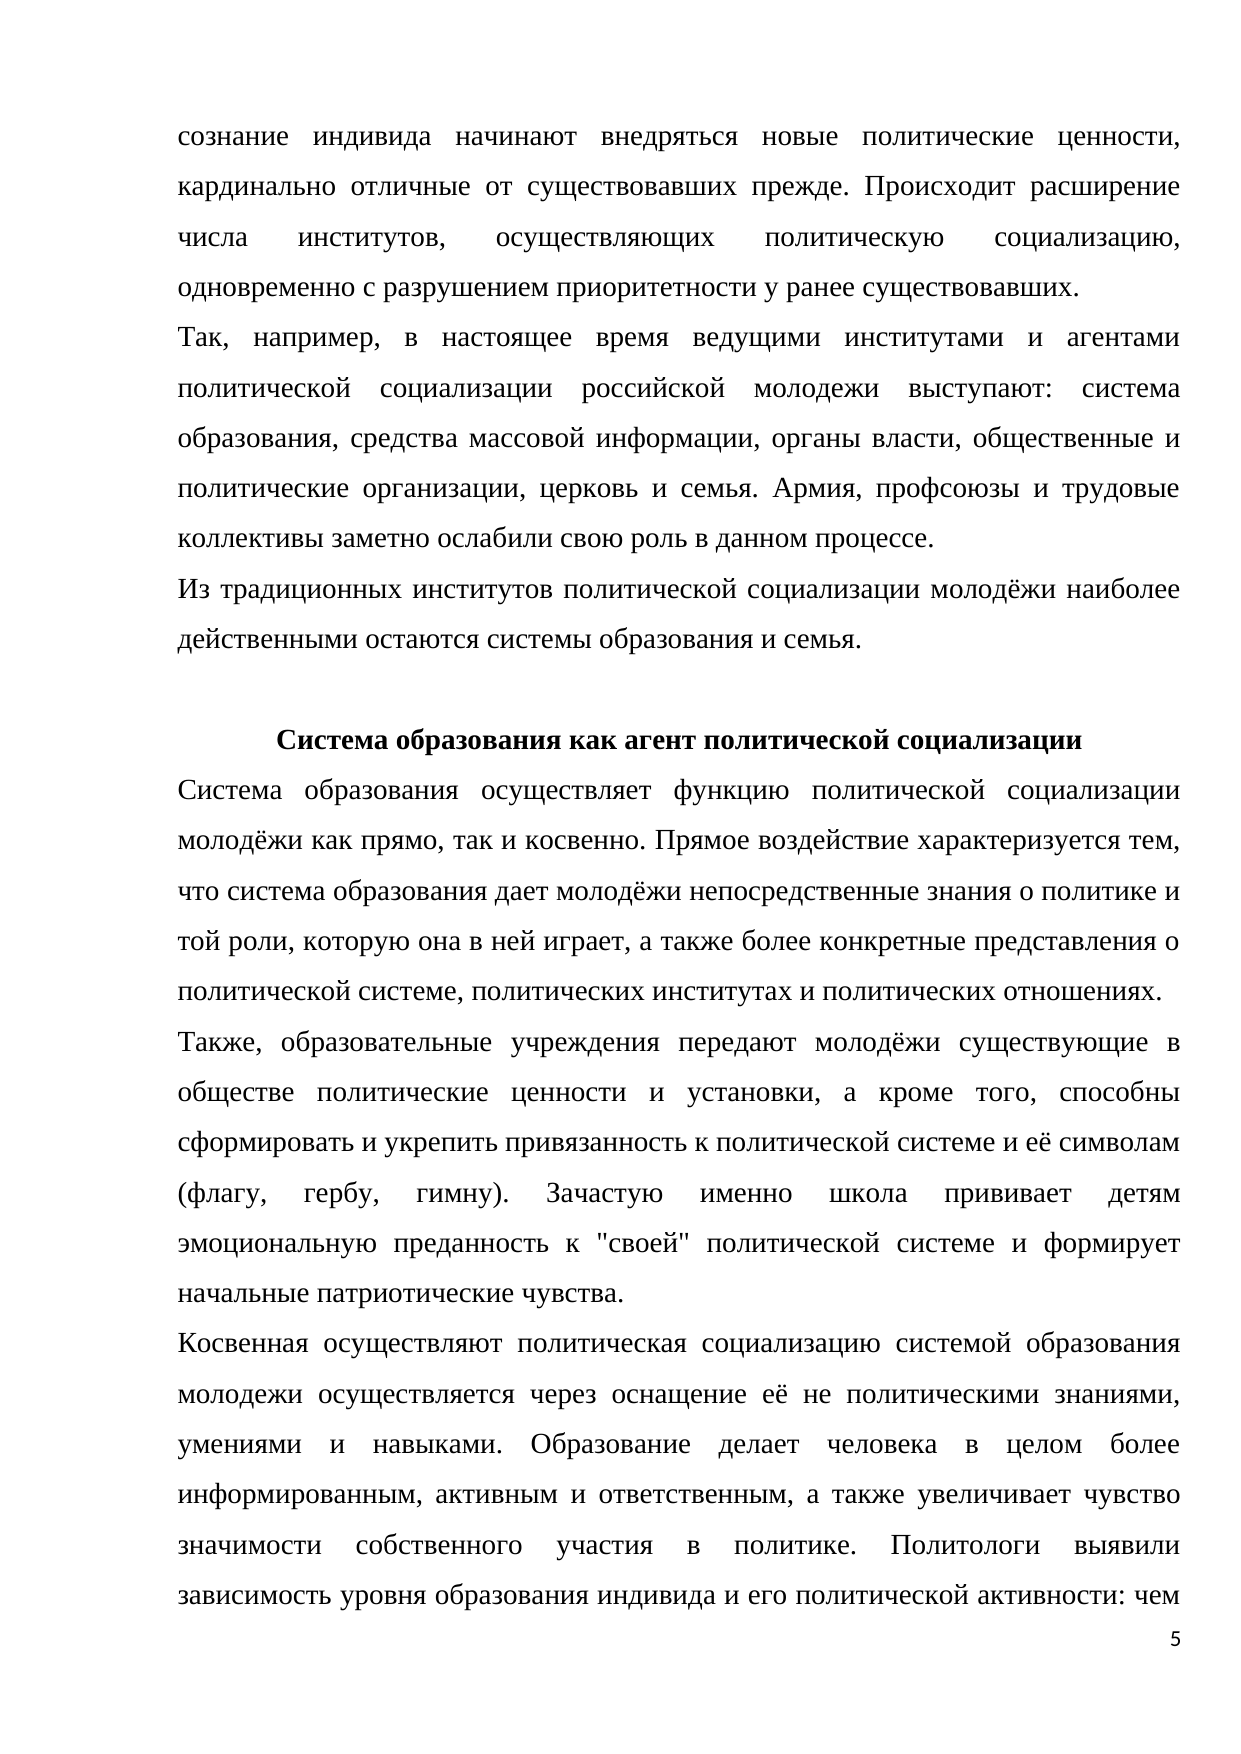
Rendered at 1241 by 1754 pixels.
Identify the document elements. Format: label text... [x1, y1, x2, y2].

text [177, 1326, 1181, 1611]
text Система образования осуществляет функцию политической социализации молодёжи как прямо, так и косвенно. Прямое воздействие характеризуется тем, что система образования дает молодёжи непосредственные знания о политике и той роли, которую она в ней играет, а также более конкретные представления о политической системе, политических институтах и политических отношениях. [177, 772, 1181, 1007]
text Так, например, в настоящее время ведущими институтами и агентами политической социализации российской молодежи выступают: система образования, средства массовой информации, органы власти, общественные и политические организации, церковь и семья. Армия, профсоюзы и трудовые коллективы заметно ослабили свою роль в данном процессе. [177, 319, 1181, 554]
text Также, образовательные учреждения передают молодёжи существующие в обществе политические ценности и установки, а кроме того, способны сформировать и укрепить привязанность к политической системе и её символам (флагу, гербу, гимну). Зачастую именно школа прививает детям эмоциональную преданность к "своей" политической системе и формирует начальные патриотические чувства. [177, 1024, 1181, 1309]
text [177, 118, 1181, 303]
text Система образования как агент политической социализации [177, 722, 1181, 755]
text Из традиционных институтов политической социализации молодёжи наиболее действенными остаются системы образования и семья. [177, 571, 1181, 655]
